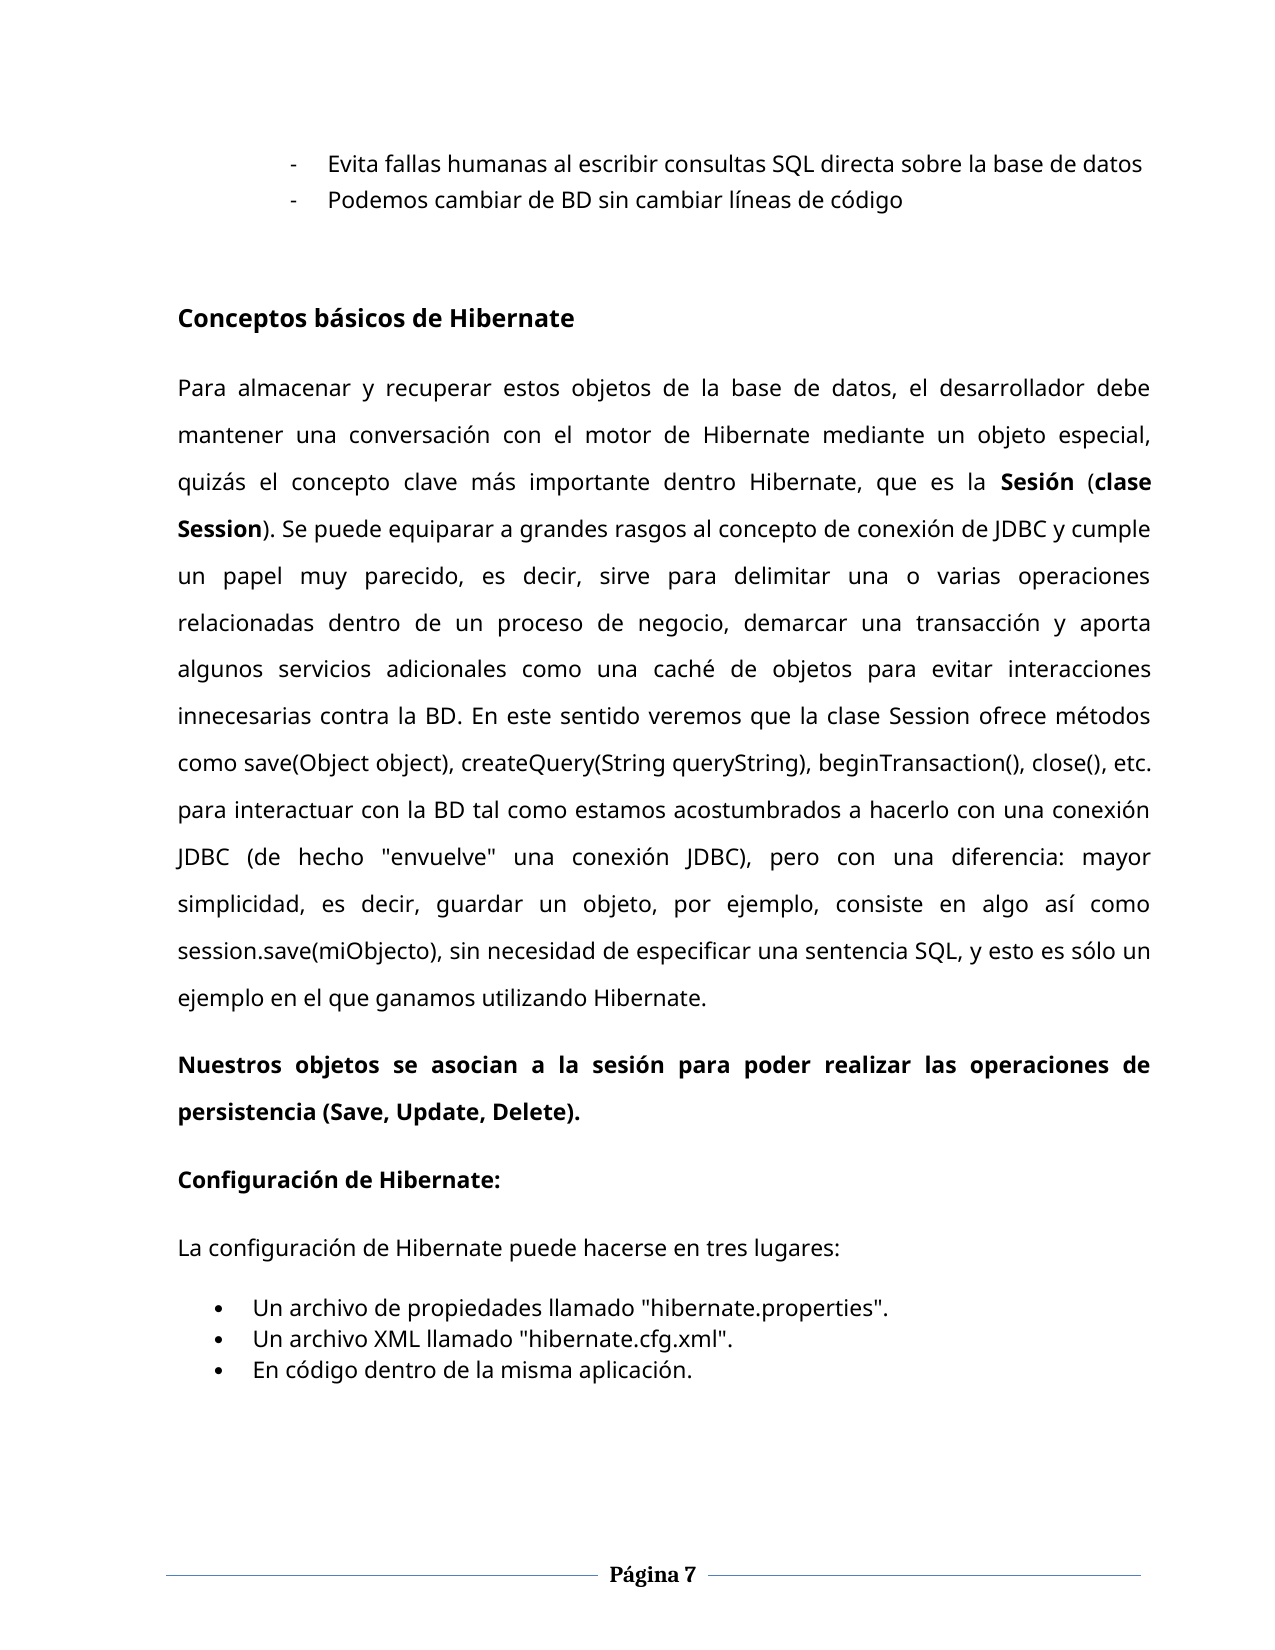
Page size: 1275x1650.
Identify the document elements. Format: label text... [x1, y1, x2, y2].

text Nuestros objetos se asocian a la sesión para poder realizar las operaciones de persistencia (Save, Update, Delete). [177, 1049, 1152, 1127]
list En código dentro de la misma aplicación. [215, 1354, 1152, 1386]
text Configuración de Hibernate: [177, 1164, 1152, 1195]
text Para almacenar y recuperar estos objetos de la base de datos, el desarrollador debe mantener una conversación con el motor de Hibernate mediante un objeto especial, quizás el concepto clave más importante dentro Hibernate, que es la Sesión (clase Session). Se puede equiparar a grandes rasgos al concepto de conexión de JDBC y cumple un papel muy parecido, es decir, sirve para delimitar una o varias operaciones relacionadas dentro de un proceso de negocio, demarcar una transacción y aporta algunos servicios adicionales como una caché de objetos para evitar interacciones innecesarias contra la BD. En este sentido veremos que la clase Session ofrece métodos como save(Object object), createQuery(String queryString), beginTransaction(), close(), etc. para interactuar con la BD tal como estamos acostumbrados a hacerlo con una conexión JDBC (de hecho "envuelve" una conexión JDBC), pero con una diferencia: mayor simplicidad, es decir, guardar un objeto, por ejemplo, consiste en algo así como session.save(miObjecto), sin necesidad de especificar una sentencia SQL, y esto es sólo un ejemplo en el que ganamos utilizando Hibernate. [177, 372, 1152, 1013]
text La configuración de Hibernate puede hacerse en tres lugares: [177, 1232, 1152, 1263]
list Un archivo XML llamado "hibernate.cfg.xml". [215, 1323, 1152, 1354]
text Conceptos básicos de Hibernate [177, 300, 1152, 334]
list Podemos cambiar de BD sin cambiar líneas de código [290, 183, 1152, 215]
list Evita fallas humanas al escribir consultas SQL directa sobre la base de datos [290, 148, 1152, 179]
list Un archivo de propiedades llamado "hibernate.properties". [215, 1292, 1152, 1323]
